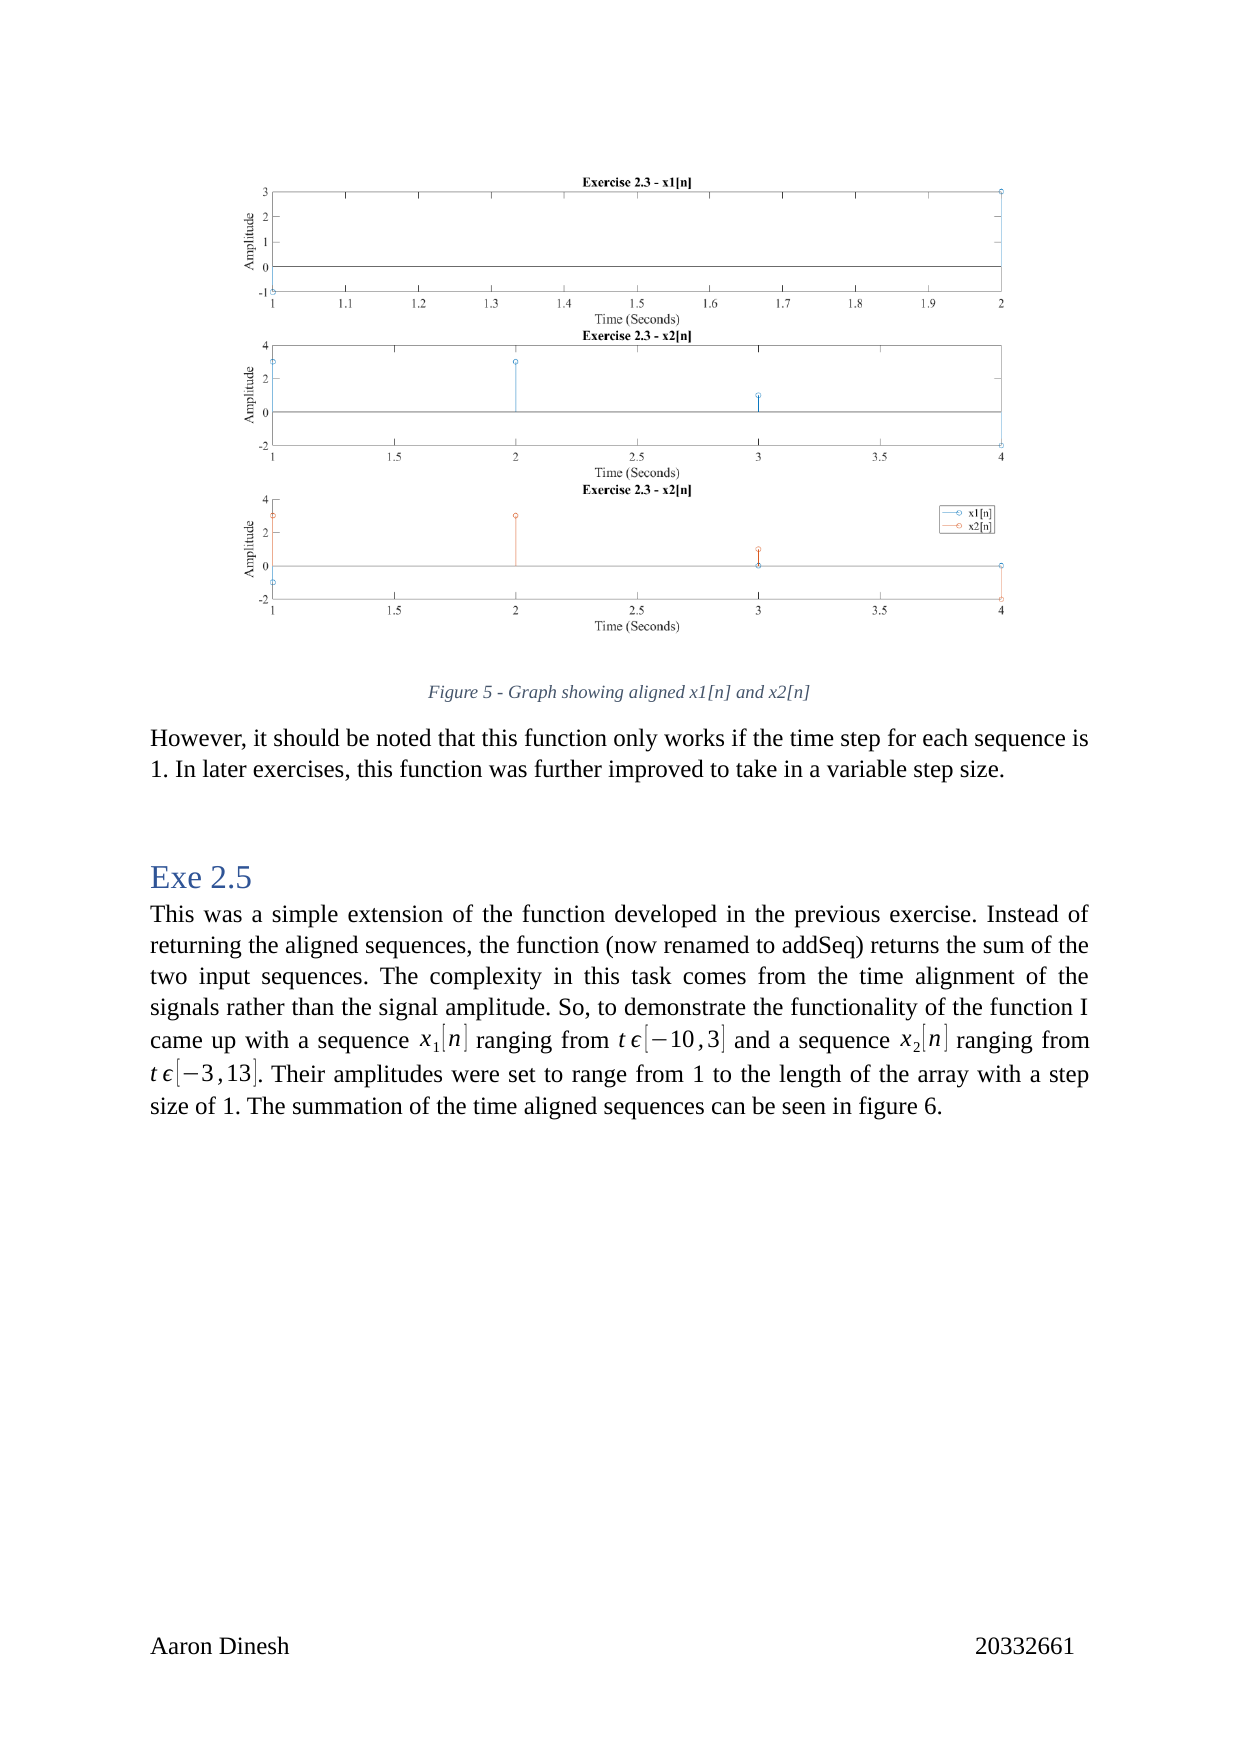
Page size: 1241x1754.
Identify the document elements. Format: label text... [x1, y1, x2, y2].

text However, it should be noted that this function only works if the time step for each sequence is 1. In later exercises, this function was further improved to take in a variable step size. [150, 723, 1090, 783]
picture [150, 150, 1090, 662]
subtitle Exe 2.5 [150, 858, 1090, 896]
text This was a simple extension of the function developed in the previous exercise. Instead of returning the aligned sequences, the function (now renamed to addSeq) returns the sum of the two input sequences. The complexity in this task comes from the time alignment of the signals rather than the signal amplitude. So, to demonstrate the functionality of the function I came up with a sequence ranging from and a sequence ranging from . Their amplitudes were set to range from 1 to the length of the array with a step size of 1. The summation of the time aligned sequences can be seen in figure 6. [150, 899, 1090, 1120]
